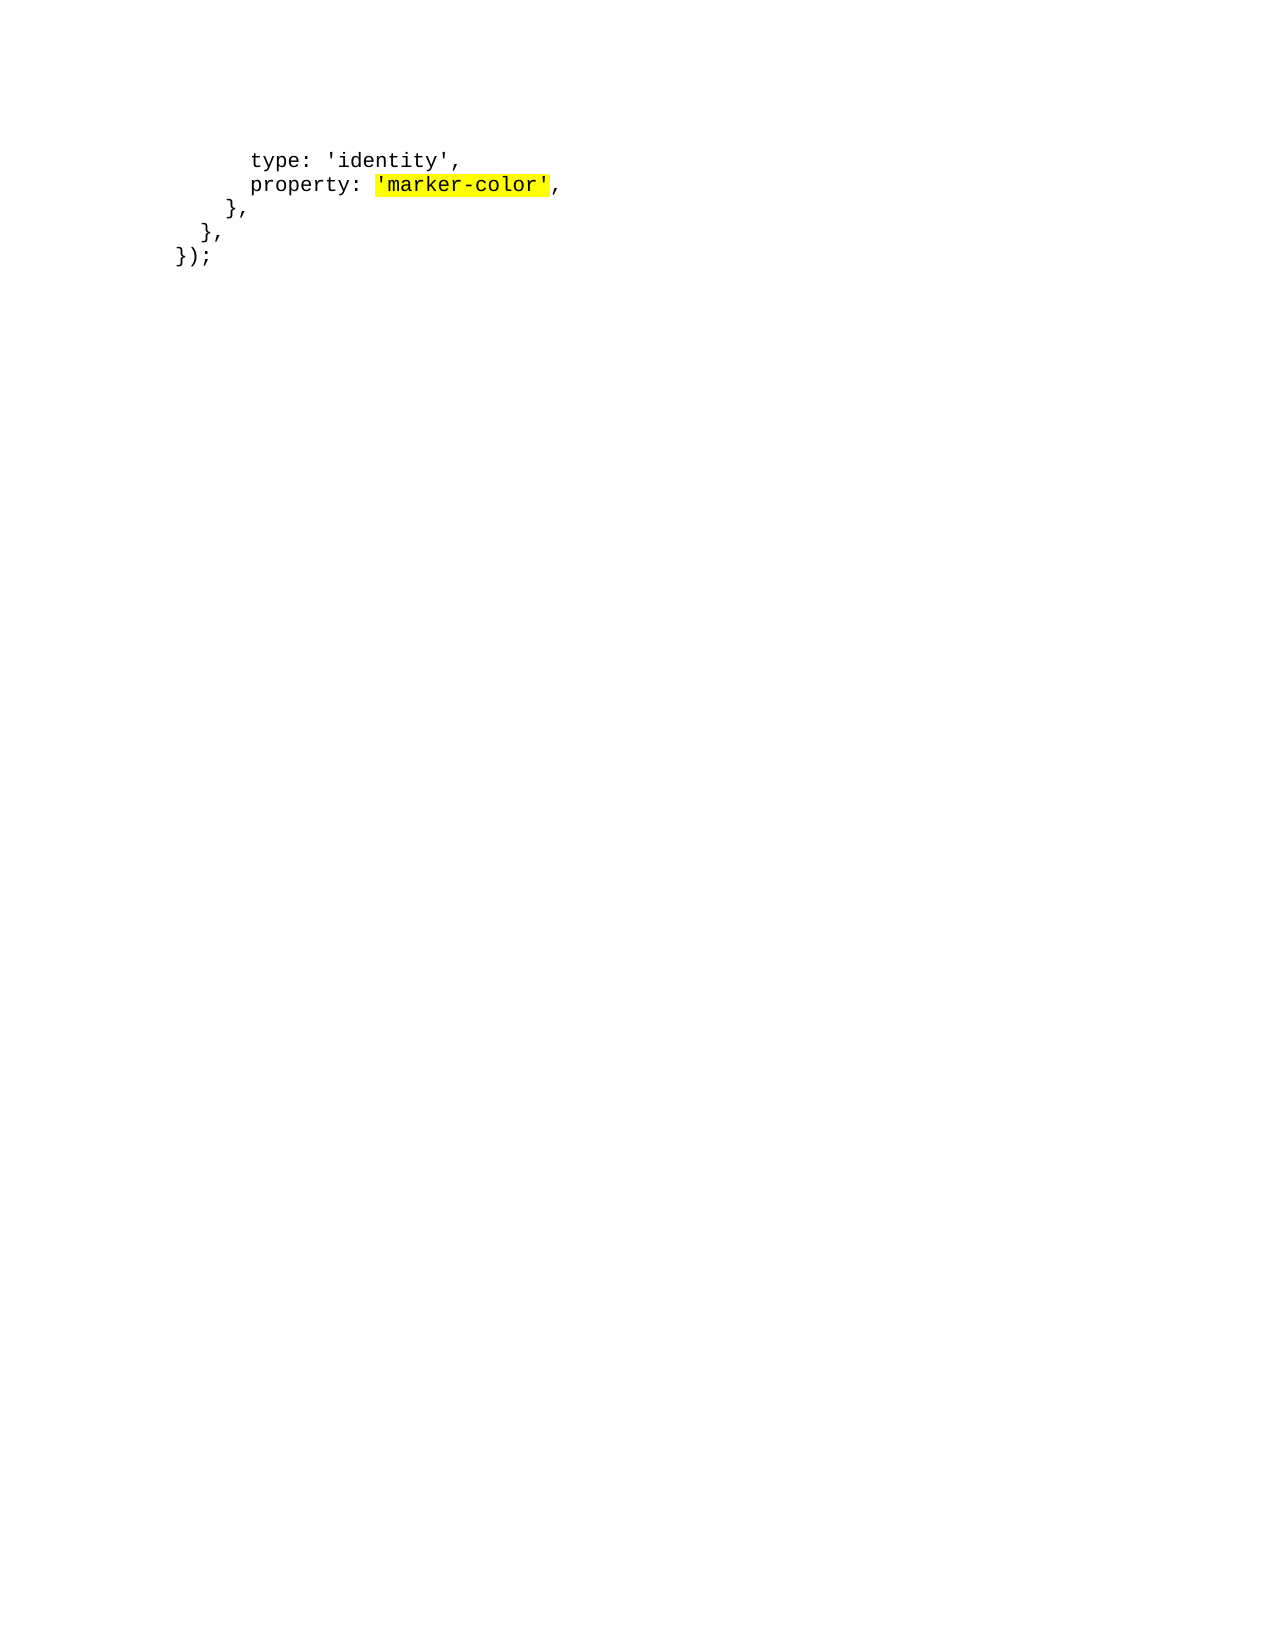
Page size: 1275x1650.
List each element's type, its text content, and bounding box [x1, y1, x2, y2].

text property: 'marker-color', [550, 174, 1125, 197]
text type: 'identity', [150, 150, 1125, 174]
text property: 'marker-color', [150, 174, 375, 197]
text }); [150, 244, 1125, 268]
text }, [150, 221, 1125, 244]
text }, [150, 197, 1125, 221]
